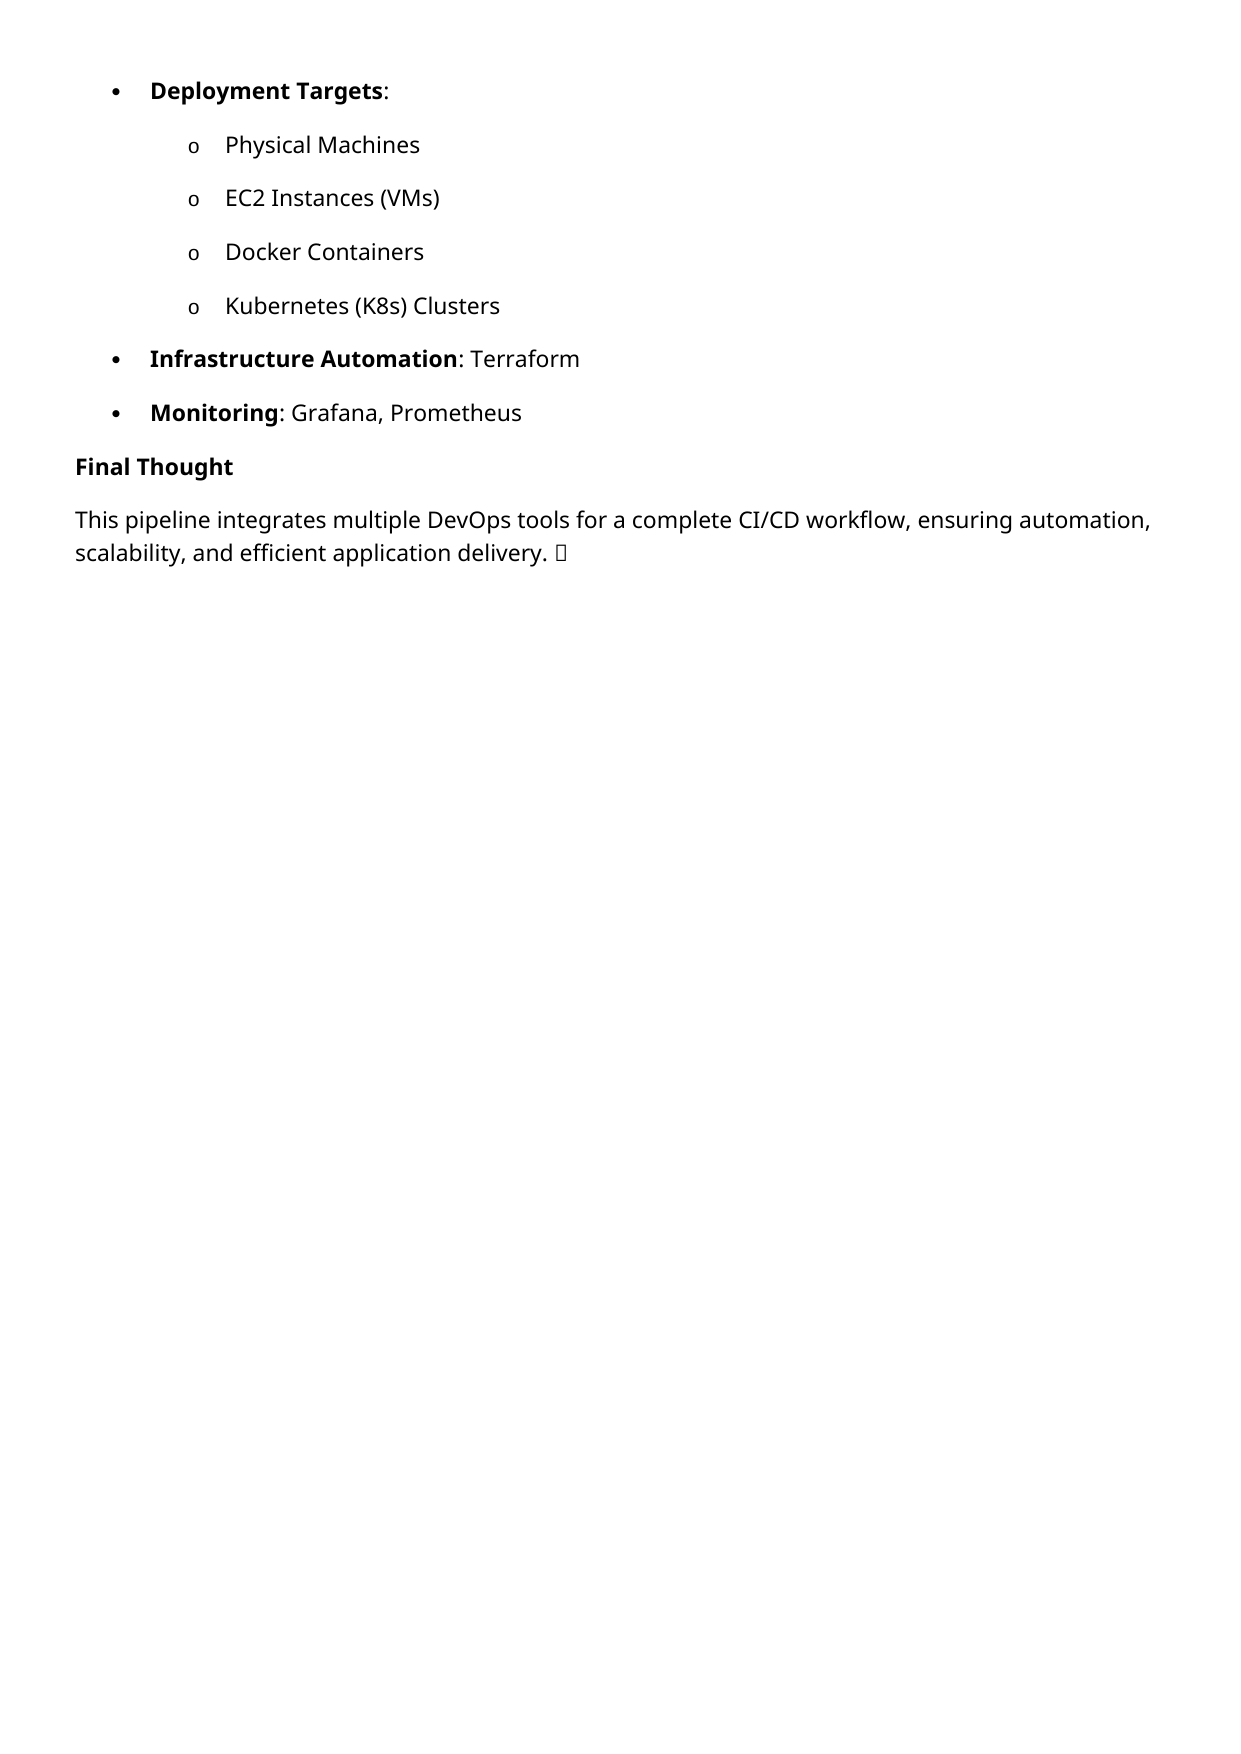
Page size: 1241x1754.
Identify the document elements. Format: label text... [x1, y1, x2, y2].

list Infrastructure Automation: Terraform [112, 343, 1165, 374]
list Kubernetes (K8s) Clusters [187, 289, 1165, 321]
text This pipeline integrates multiple DevOps tools for a complete CI/CD workflow, ensuring automation, scalability, and efficient application delivery. 🚀 [75, 504, 1165, 568]
list EC2 Instances (VMs) [187, 182, 1165, 213]
list Deployment Targets: [112, 75, 1165, 106]
list Physical Machines [187, 129, 1165, 160]
list Docker Containers [187, 236, 1165, 267]
text Final Thought [75, 451, 1165, 482]
list Monitoring: Grafana, Prometheus [112, 397, 1165, 428]
